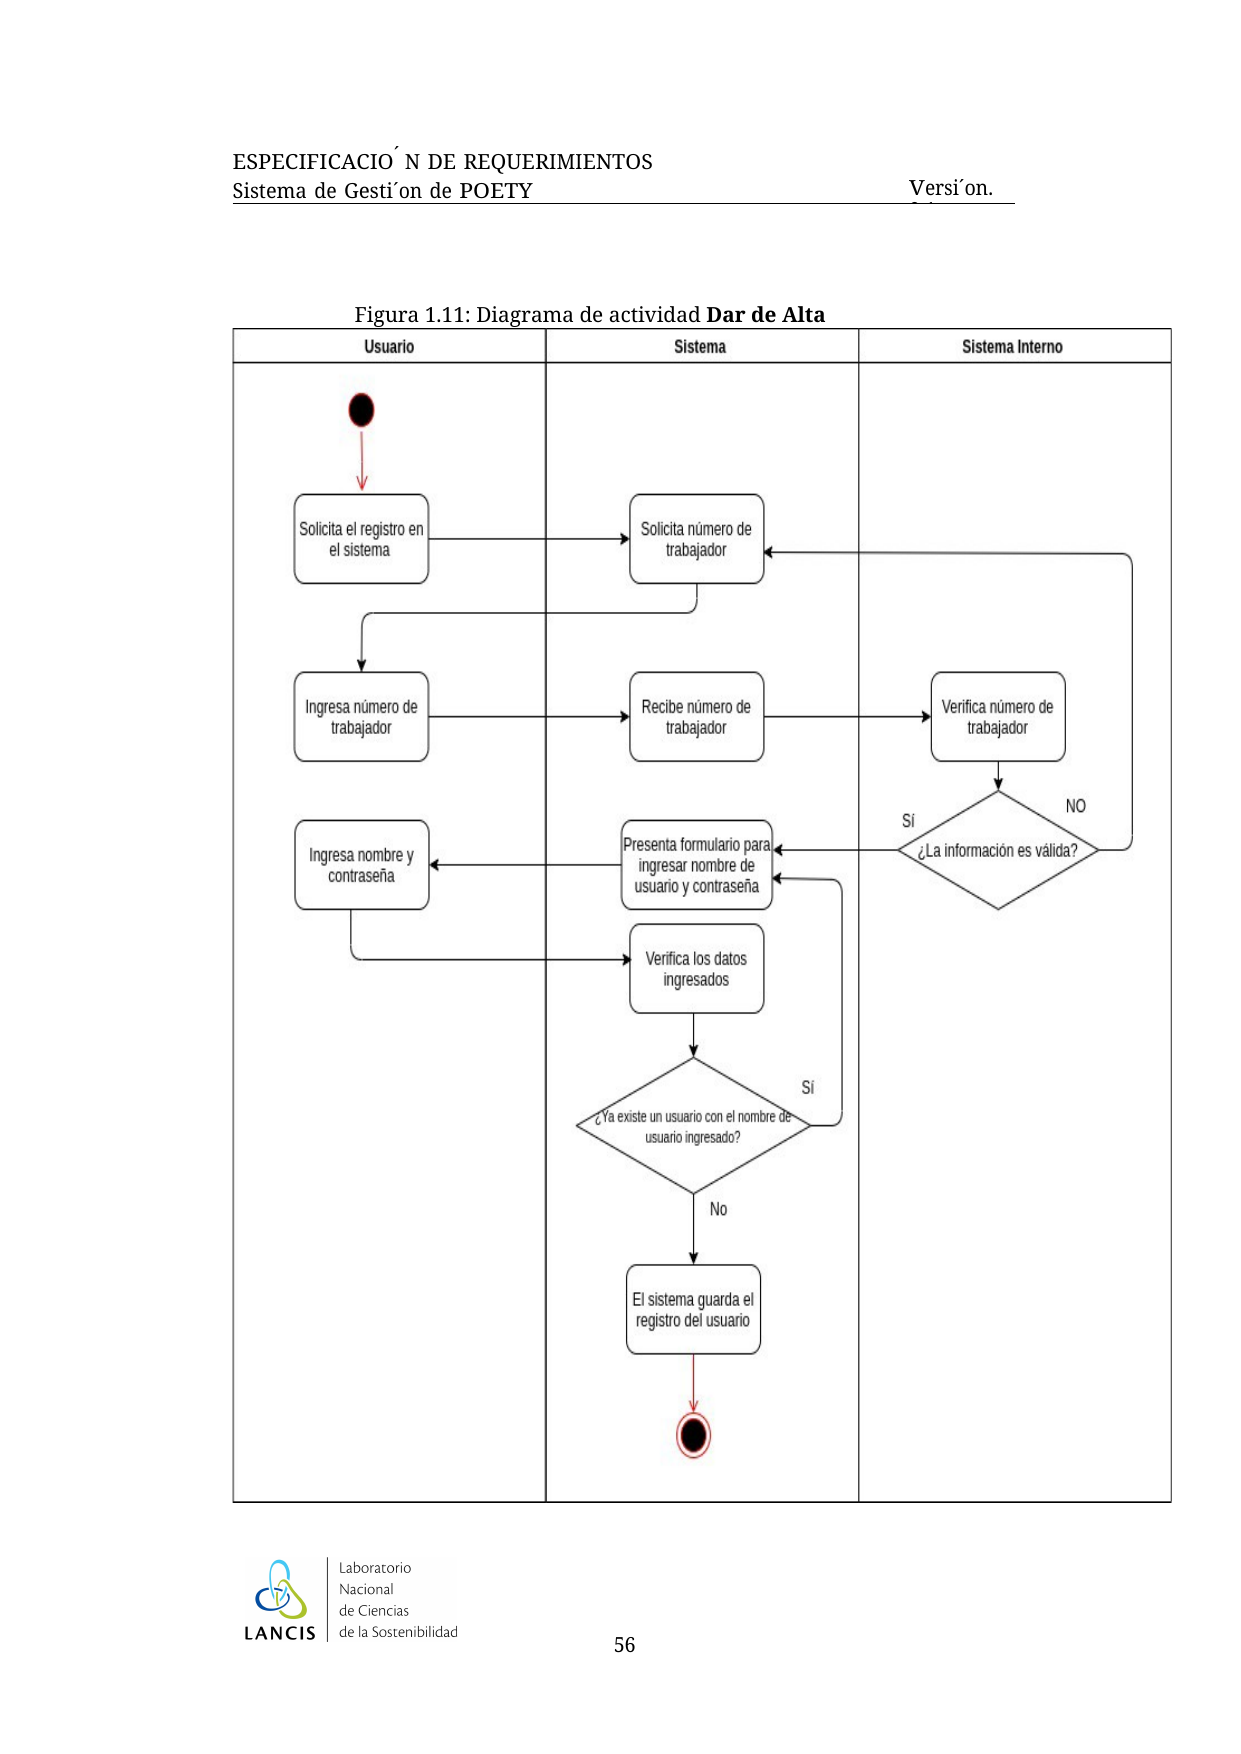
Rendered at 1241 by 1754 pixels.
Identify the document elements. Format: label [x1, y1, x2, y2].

picture [232, 328, 1172, 1503]
picture [245, 1557, 458, 1642]
